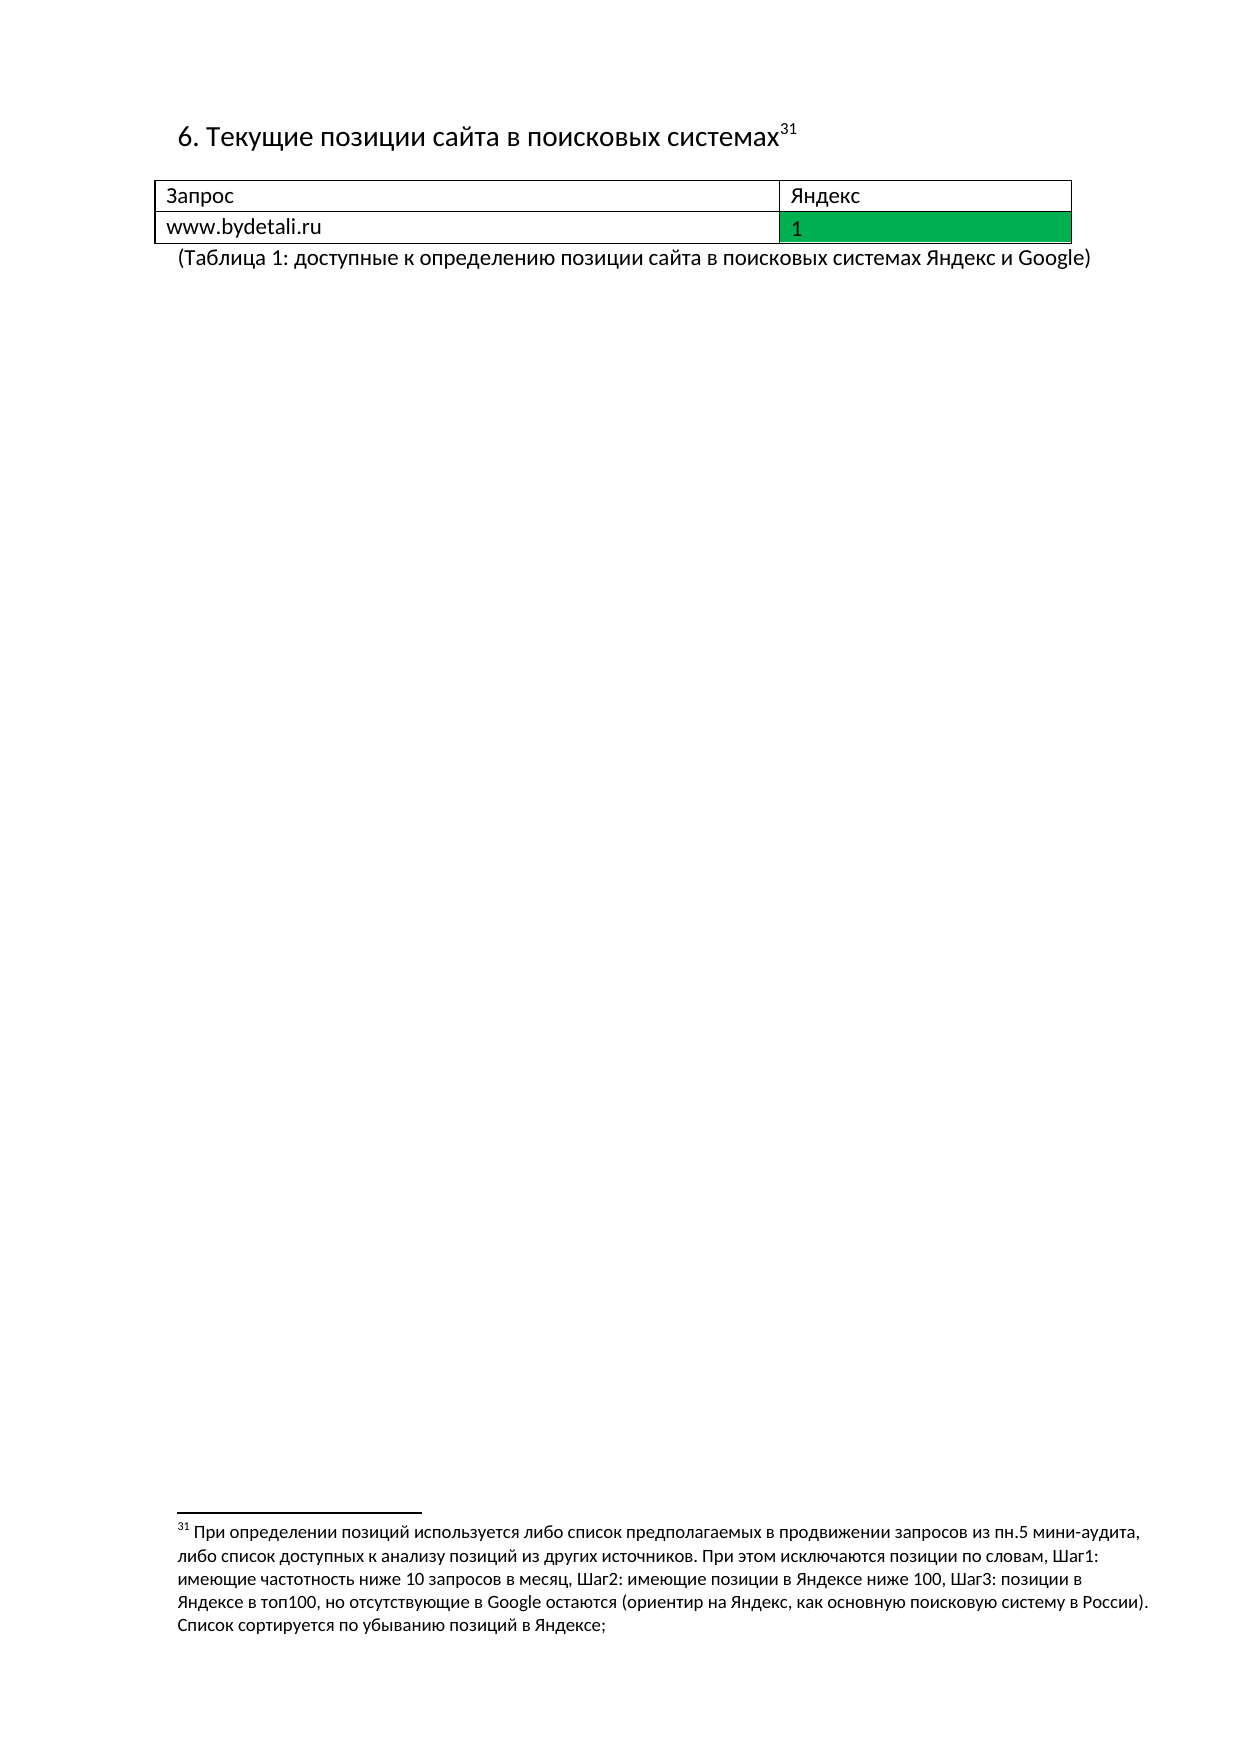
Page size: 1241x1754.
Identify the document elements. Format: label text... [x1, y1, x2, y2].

table_cell www.bydetali.ru [156, 212, 779, 242]
table_cell 1 [780, 212, 1071, 242]
text (Таблица 1: доступные к определению позиции сайта в поисковых системах Яндекс и Google) [177, 243, 1152, 271]
table_header Яндекс [780, 181, 1071, 211]
text 6. Текущие позиции сайта в поисковых системах [177, 118, 1152, 154]
table_header Запрос [156, 181, 779, 211]
